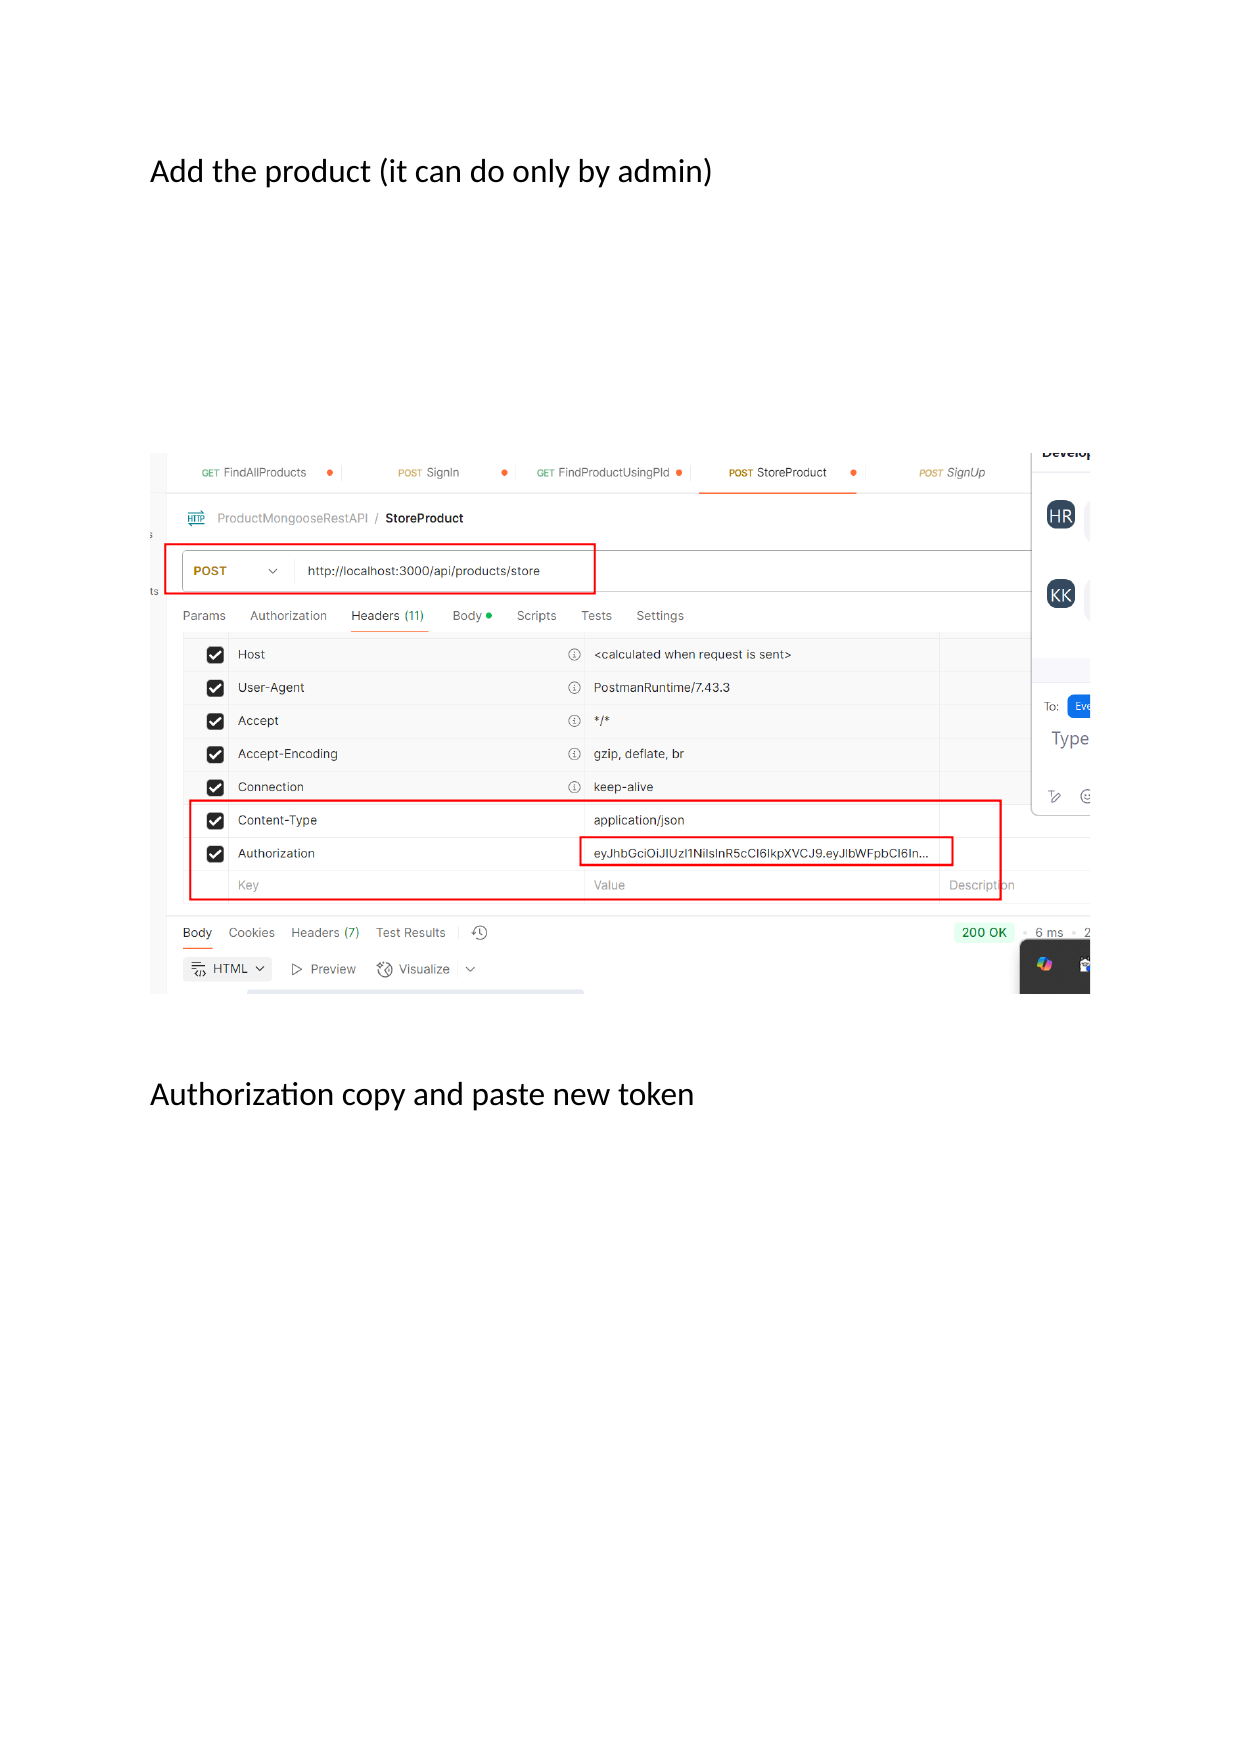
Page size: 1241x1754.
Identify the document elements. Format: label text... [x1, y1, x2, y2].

text Add the product (it can do only by admin) [150, 150, 1090, 191]
text Authorization copy and paste new token [150, 1073, 1090, 1113]
picture [150, 453, 1091, 994]
